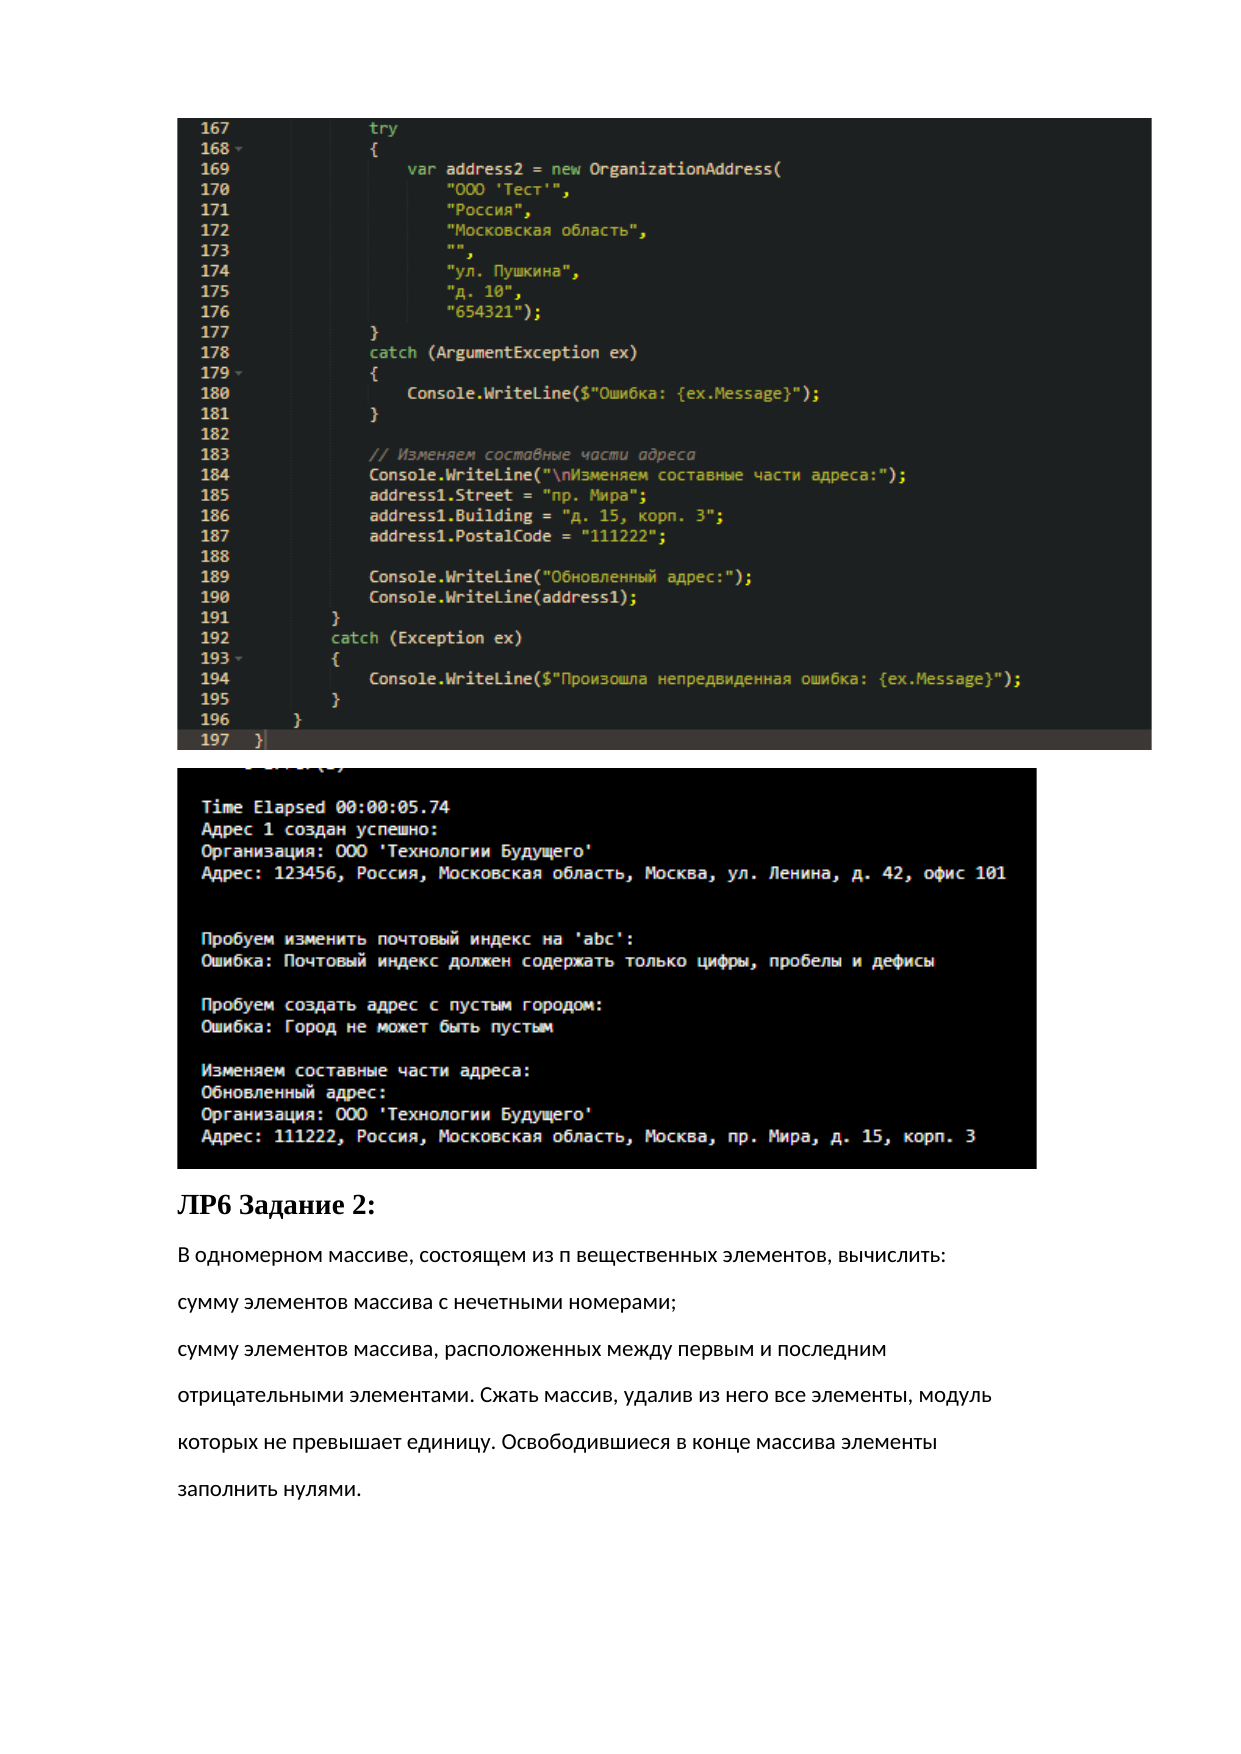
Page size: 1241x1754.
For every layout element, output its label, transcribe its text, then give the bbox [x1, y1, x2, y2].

text ЛР6 Задание 2: [177, 1187, 1152, 1221]
picture [177, 768, 1037, 1169]
text сумму элементов массива с нечетными номерами; [177, 1287, 1152, 1315]
text сумму элементов массива, расположенных между первым и последним [177, 1334, 1152, 1362]
text отрицательными элементами. Сжать массив, удалив из него все элементы, модуль [177, 1381, 1152, 1408]
text которых не превышает единицу. Освободившиеся в конце массива элементы [177, 1427, 1152, 1455]
picture [177, 118, 1152, 750]
text В одномерном массиве, состоящем из п вещественных элементов, вычислить: [177, 1240, 1152, 1268]
text заполнить нулями. [177, 1474, 1152, 1502]
